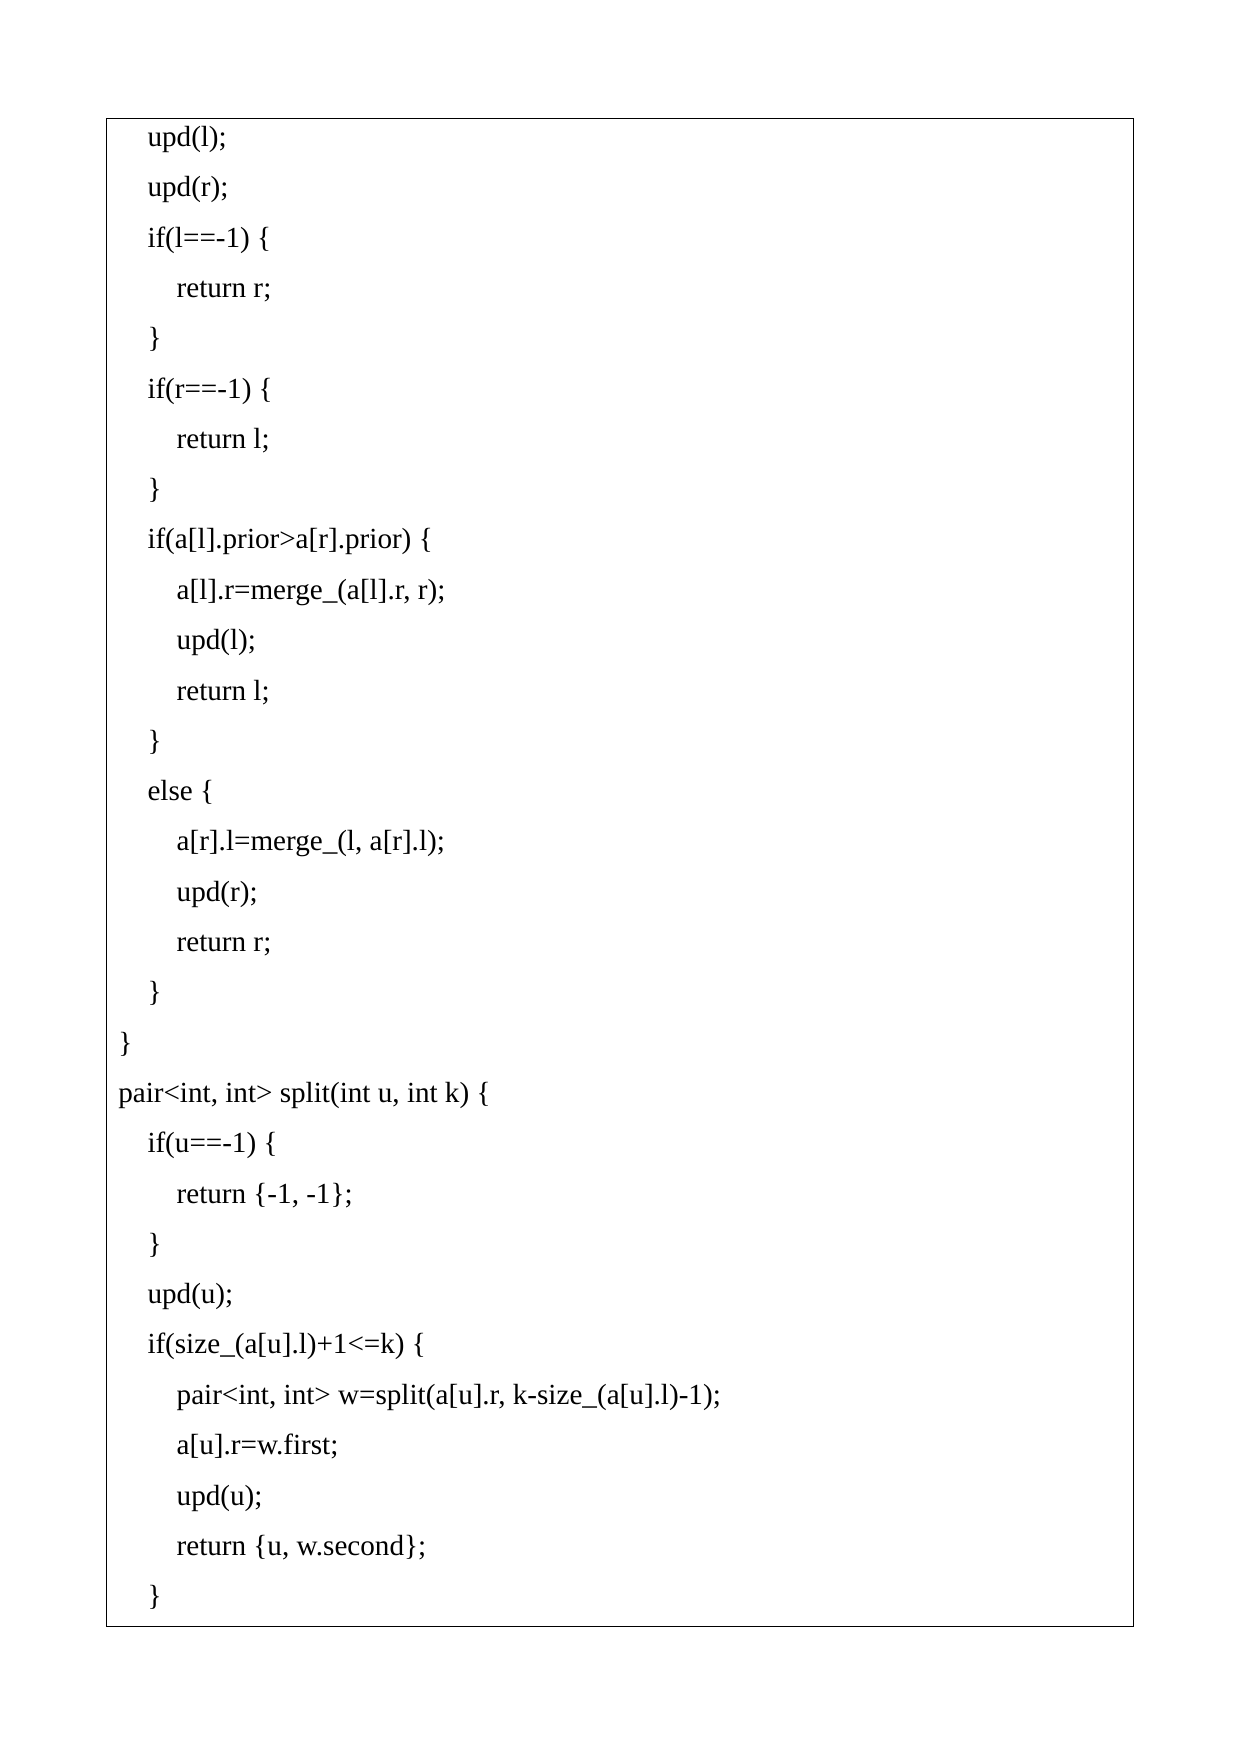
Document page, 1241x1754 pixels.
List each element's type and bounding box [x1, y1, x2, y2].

table_header [107, 119, 1133, 1626]
